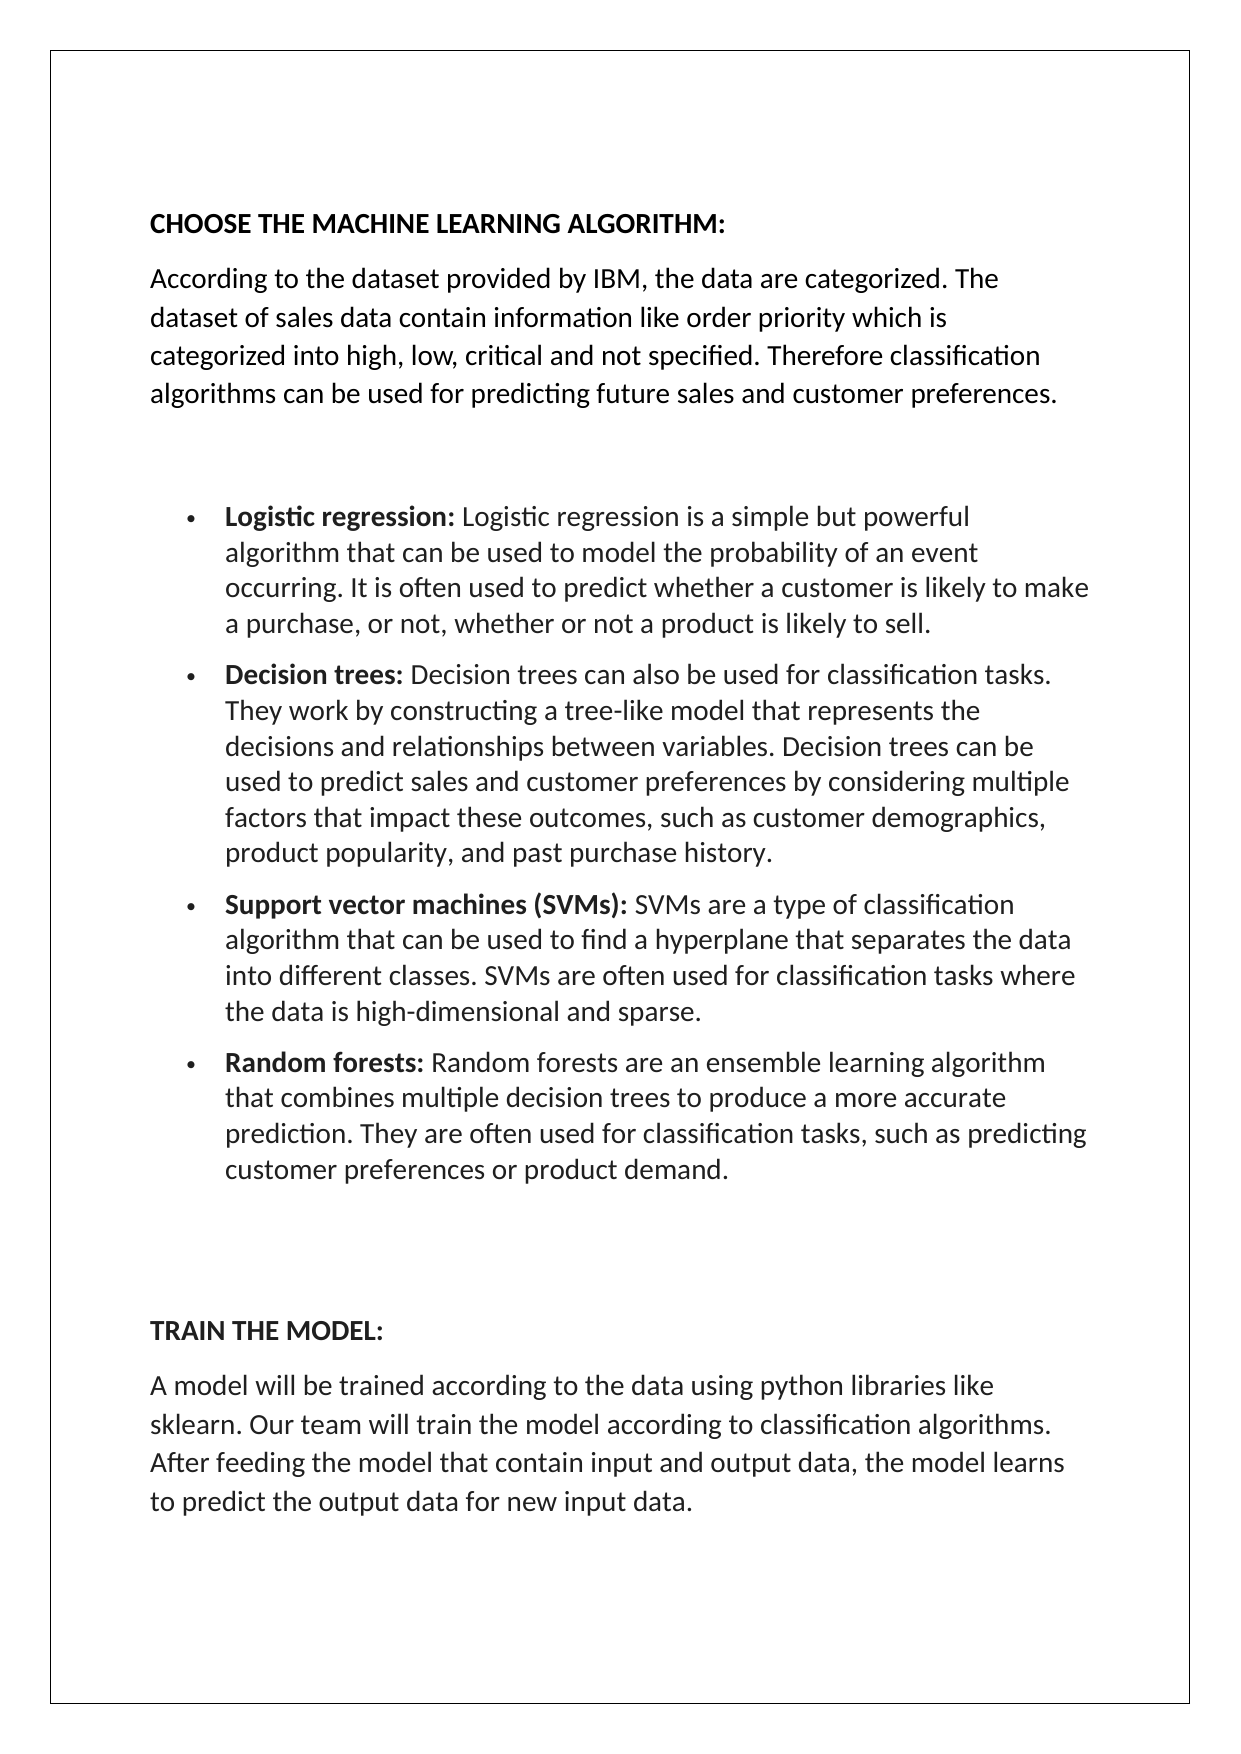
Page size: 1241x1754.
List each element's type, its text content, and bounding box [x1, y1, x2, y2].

text According to the dataset provided by IBM, the data are categorized. The dataset of sales data contain information like order priority which is categorized into high, low, critical and not specified. Therefore classification algorithms can be used for predicting future sales and customer preferences. [150, 260, 1090, 411]
list Support vector machines (SVMs): SVMs are a type of classification algorithm that can be used to find a hyperplane that separates the data into different classes. SVMs are often used for classification tasks where the data is high-dimensional and sparse. [187, 886, 1090, 1028]
text TRAIN THE MODEL: [150, 1312, 1090, 1348]
text CHOOSE THE MACHINE LEARNING ALGORITHM: [150, 205, 1090, 241]
list Decision trees: Decision trees can also be used for classification tasks. They work by constructing a tree-like model that represents the decisions and relationships between variables. Decision trees can be used to predict sales and customer preferences by considering multiple factors that impact these outcomes, such as customer demographics, product popularity, and past purchase history. [187, 656, 1090, 870]
list Random forests: Random forests are an ensemble learning algorithm that combines multiple decision trees to produce a more accurate prediction. They are often used for classification tasks, such as predicting customer preferences or product demand. [187, 1044, 1090, 1186]
text A model will be trained according to the data using python libraries like sklearn. Our team will train the model according to classification algorithms. After feeding the model that contain input and output data, the model learns to predict the output data for new input data. [150, 1367, 1090, 1518]
list Logistic regression: Logistic regression is a simple but powerful algorithm that can be used to model the probability of an event occurring. It is often used to predict whether a customer is likely to make a purchase, or not, whether or not a product is likely to sell. [187, 498, 1090, 641]
